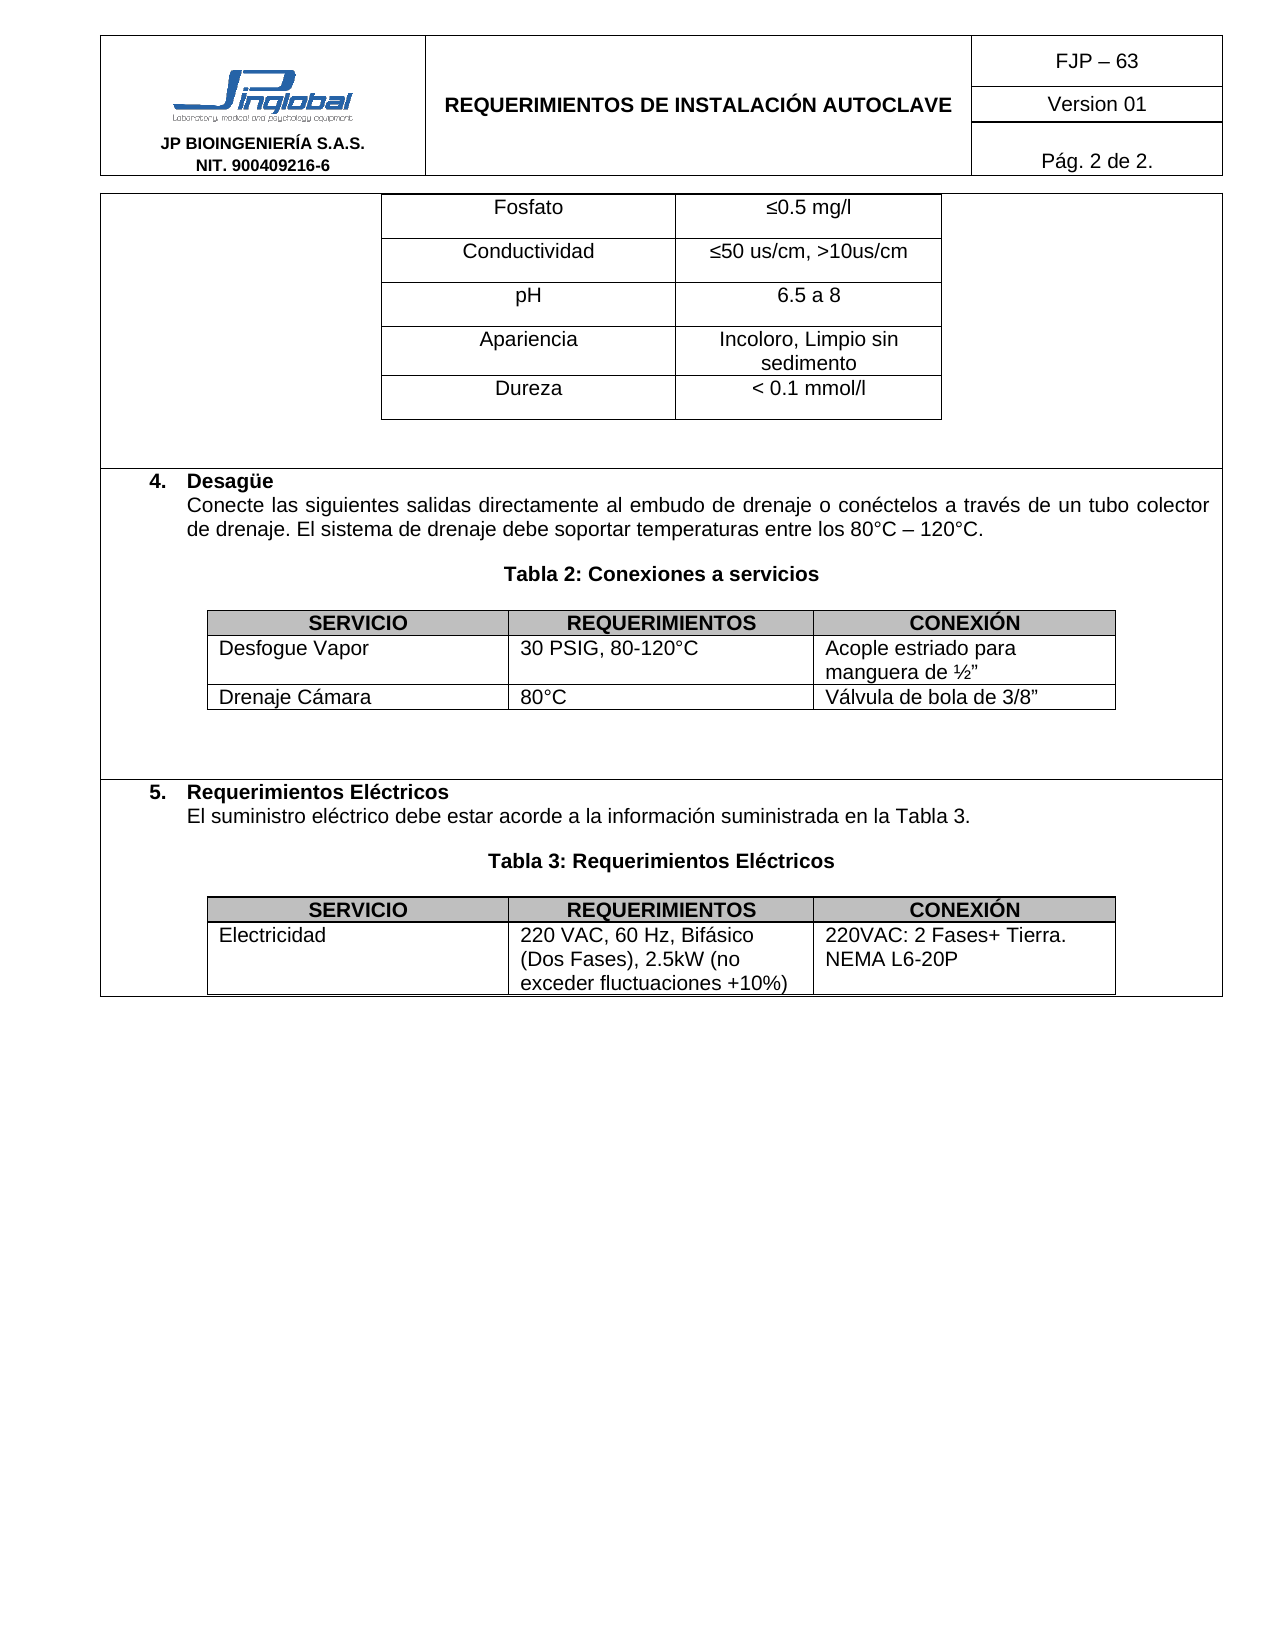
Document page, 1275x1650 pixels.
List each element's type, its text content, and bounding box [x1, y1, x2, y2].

picture [162, 62, 364, 130]
table_cell Requerimientos Eléctricos El suministro eléctrico debe estar acorde a la información suministrada en la Tabla 3. Tabla 3: Requerimientos Eléctricos [101, 780, 1222, 996]
table_cell Desagüe Conecte las siguientes salidas directamente al embudo de drenaje o conéctelos a través de un tubo colector de drenaje. El sistema de drenaje debe soportar temperaturas entre los 80°C – 120°C. Tabla 2: Conexiones a servicios [101, 469, 1222, 779]
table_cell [101, 194, 1222, 468]
